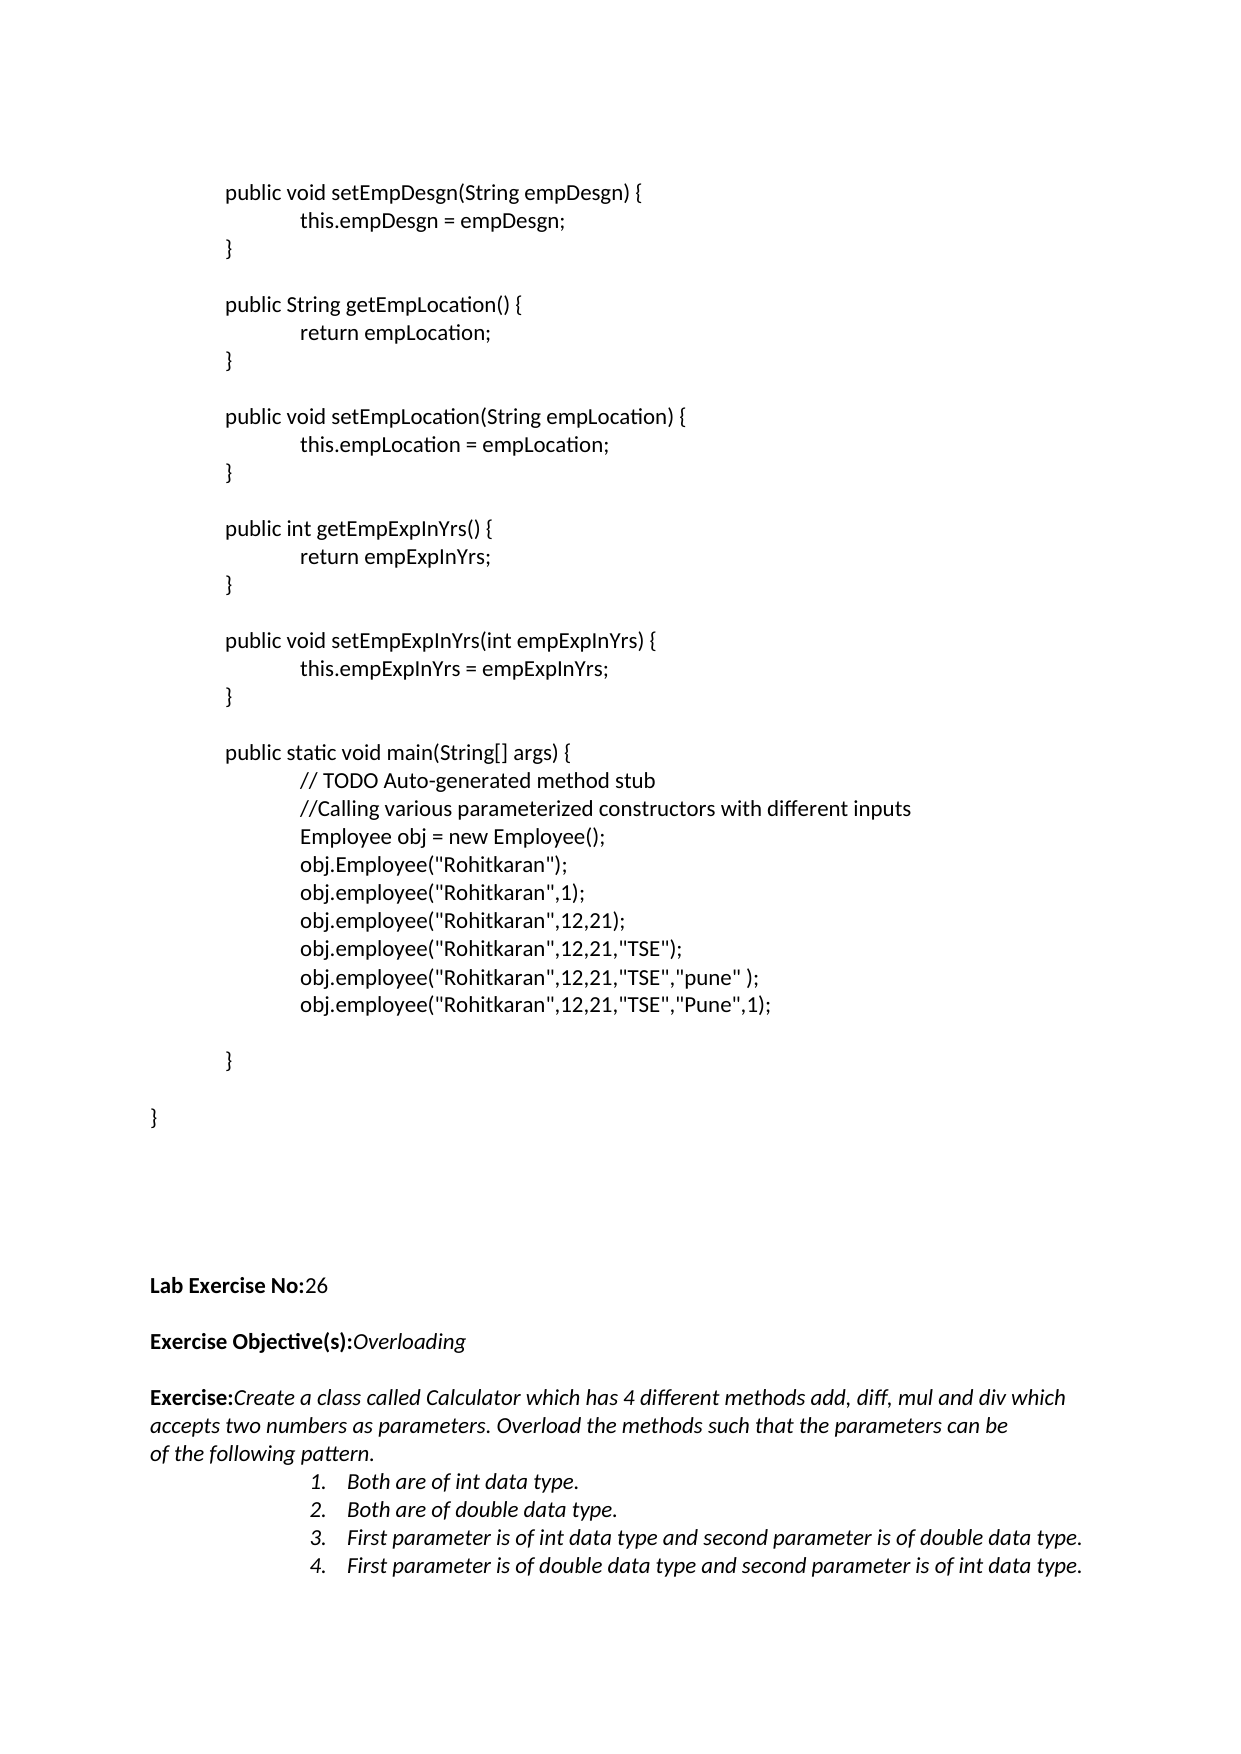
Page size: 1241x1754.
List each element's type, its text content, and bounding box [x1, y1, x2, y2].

text } [150, 1103, 1090, 1131]
text } [150, 682, 1090, 710]
list Both are of double data type. [309, 1495, 1090, 1523]
text } [150, 1047, 1090, 1075]
text accepts two numbers as parameters. Overload the methods such that the parameters can be [150, 1411, 1090, 1439]
text public String getEmpLocation() { [150, 290, 1090, 318]
text of the following pattern. [150, 1439, 1090, 1467]
text Exercise:Create a class called Calculator which has 4 different methods add, diff, mul and div which [150, 1383, 1090, 1411]
text obj.employee("Rohitkaran",12,21,"TSE","pune" ); [150, 963, 1090, 991]
text Exercise Objective(s):Overloading [150, 1327, 1090, 1355]
text public void setEmpExpInYrs(int empExpInYrs) { [150, 626, 1090, 654]
text } [150, 458, 1090, 486]
text return empExpInYrs; [150, 542, 1090, 570]
text obj.employee("Rohitkaran",12,21,"TSE","Pune",1); [150, 991, 1090, 1019]
text //Calling various parameterized constructors with different inputs [150, 794, 1090, 822]
text obj.employee("Rohitkaran",12,21,"TSE"); [150, 934, 1090, 963]
text obj.employee("Rohitkaran",1); [150, 878, 1090, 907]
text obj.Employee("Rohitkaran"); [150, 851, 1090, 878]
text } [150, 234, 1090, 262]
text this.empDesgn = empDesgn; [150, 206, 1090, 234]
text obj.employee("Rohitkaran",12,21); [150, 907, 1090, 934]
text public void setEmpLocation(String empLocation) { [150, 402, 1090, 430]
text public void setEmpDesgn(String empDesgn) { [150, 178, 1090, 206]
text this.empExpInYrs = empExpInYrs; [150, 654, 1090, 682]
text public int getEmpExpInYrs() { [150, 514, 1090, 542]
text this.empLocation = empLocation; [150, 430, 1090, 458]
text public static void main(String[] args) { [150, 738, 1090, 766]
text Lab Exercise No:26 [150, 1271, 1090, 1299]
text // TODO Auto-generated method stub [150, 766, 1090, 794]
text } [150, 346, 1090, 374]
text return empLocation; [150, 318, 1090, 346]
list First parameter is of int data type and second parameter is of double data type. [309, 1523, 1090, 1551]
list First parameter is of double data type and second parameter is of int data type. [309, 1551, 1090, 1579]
text Employee obj = new Employee(); [150, 822, 1090, 851]
text } [150, 570, 1090, 598]
list Both are of int data type. [309, 1467, 1090, 1495]
